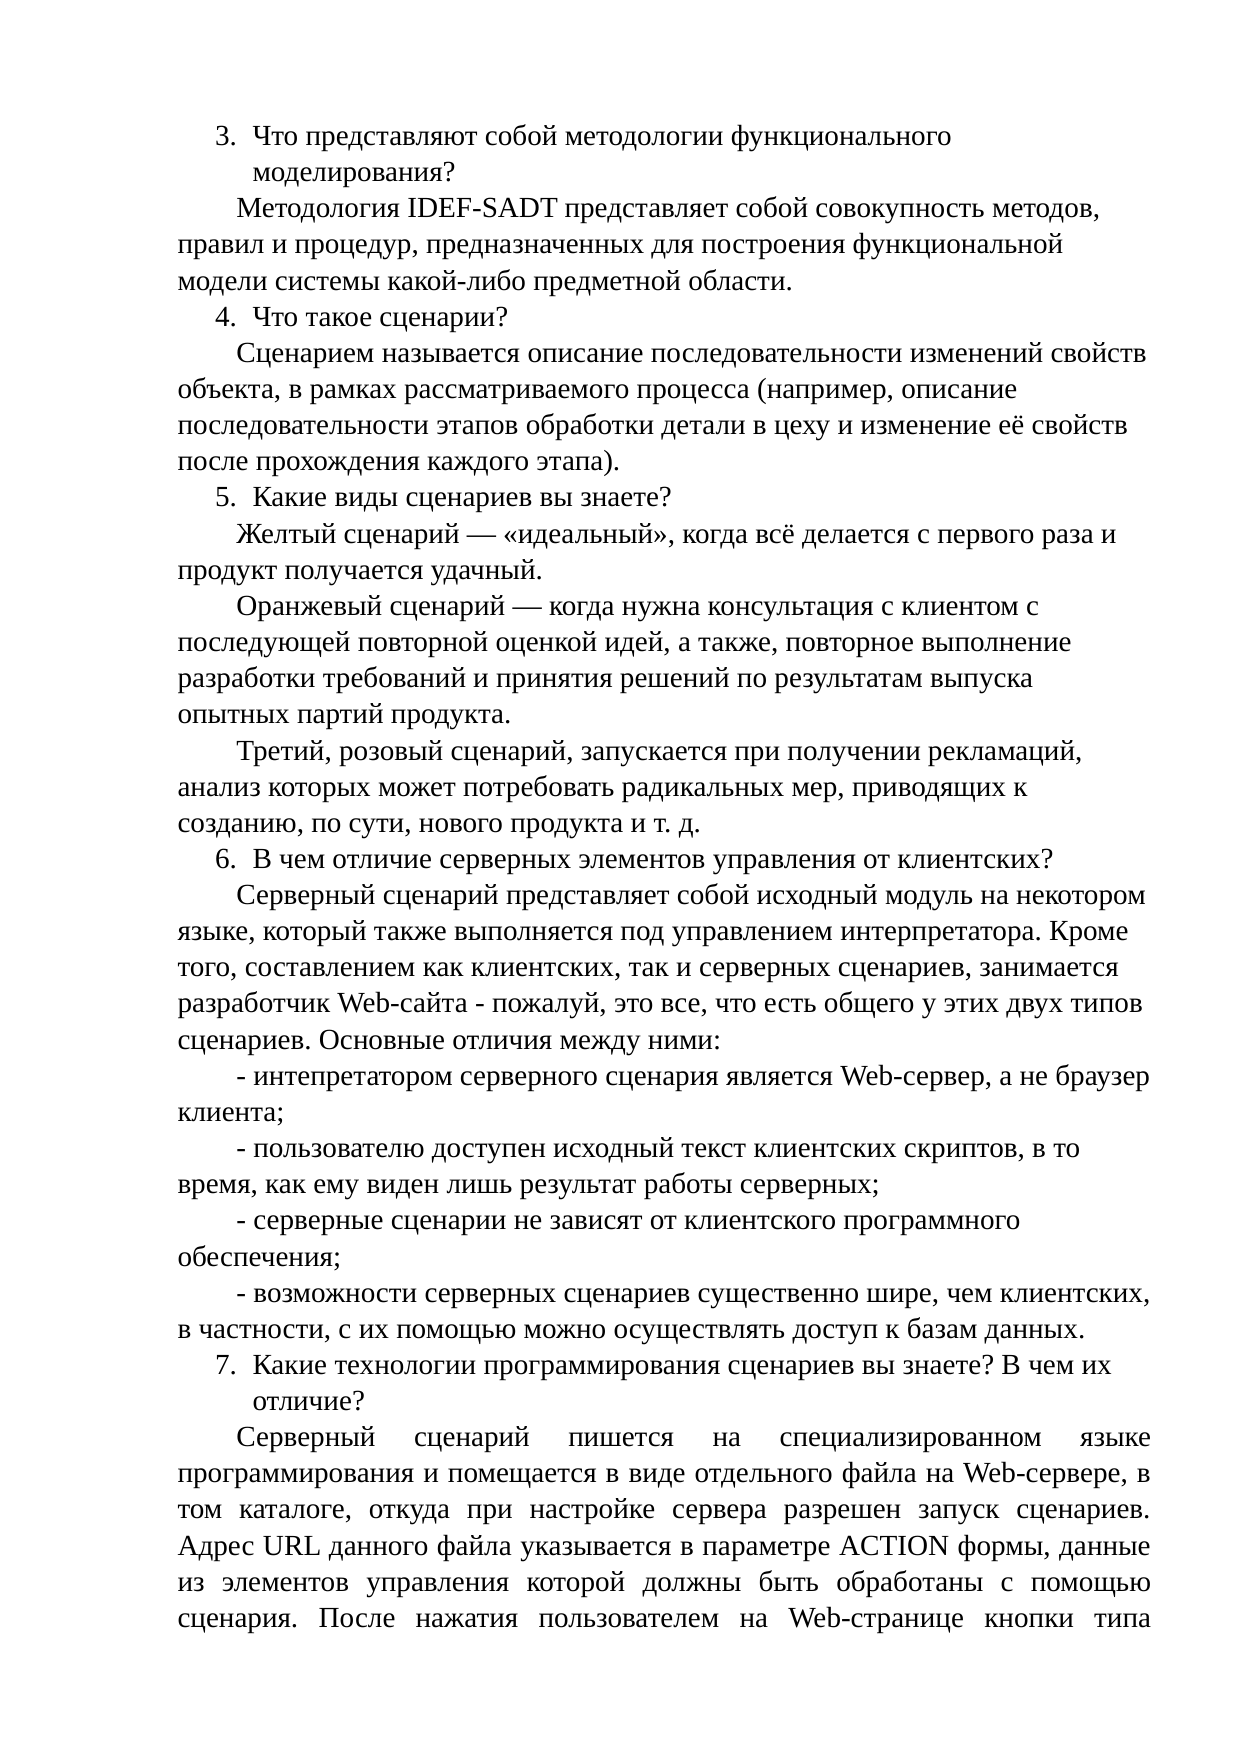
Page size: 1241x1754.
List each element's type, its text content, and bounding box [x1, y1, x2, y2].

list Методология IDEF-SADT представляет собой совокупность методов, правил и процедур, предназначенных для построения функциональной модели системы какой-либо предметной области. [177, 190, 1152, 296]
list - пользователю доступен исходный текст клиентских скриптов, в то время, как ему виден лишь результат работы серверных; [177, 1130, 1152, 1200]
list Третий, розовый сценарий, запускается при получении рекламаций, анализ которых может потребовать радикальных мер, приводящих к созданию, по сути, нового продукта и т. д. [177, 733, 1152, 838]
list В чем отличие серверных элементов управления от клиентских? [215, 841, 1152, 874]
list Что представляют собой методологии функционального моделирования? [215, 118, 1152, 188]
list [177, 1419, 1152, 1634]
list Оранжевый сценарий — когда нужна консультация с клиентом с последующей повторной оценкой идей, а также, повторное выполнение разработки требований и принятия решений по результатам выпуска опытных партий продукта. [177, 588, 1152, 730]
list Сценарием называется описание последовательности изменений свойств объекта, в рамках рассматриваемого процесса (например, описание последовательности этапов обработки детали в цеху и изменение её свойств после прохождения каждого этапа). [177, 335, 1152, 477]
list Что такое сценарии? [215, 299, 1152, 332]
list - серверные сценарии не зависят от клиентского программного обеспечения; [177, 1202, 1152, 1272]
list Какие технологии программирования сценариев вы знаете? В чем их отличие? [215, 1347, 1152, 1417]
list - интепретатором серверного сценария является Web-сервер, а не браузер клиента; [177, 1058, 1152, 1128]
list Желтый сценарий — «идеальный», когда всё делается с первого раза и продукт получается удачный. [177, 516, 1152, 585]
list Какие виды сценариев вы знаете? [215, 479, 1152, 513]
list - возможности серверных сценариев существенно шире, чем клиентских, в частности, с их помощью можно осуществлять доступ к базам данных. [177, 1275, 1152, 1344]
list Серверный сценарий представляет собой исходный модуль на некотором языке, который также выполняется под управлением интерпретатора. Кроме того, составлением как клиентских, так и серверных сценариев, занимается разработчик Web-сайта - пожалуй, это все, что есть общего у этих двух типов сценариев. Основные отличия между ними: [177, 877, 1152, 1055]
